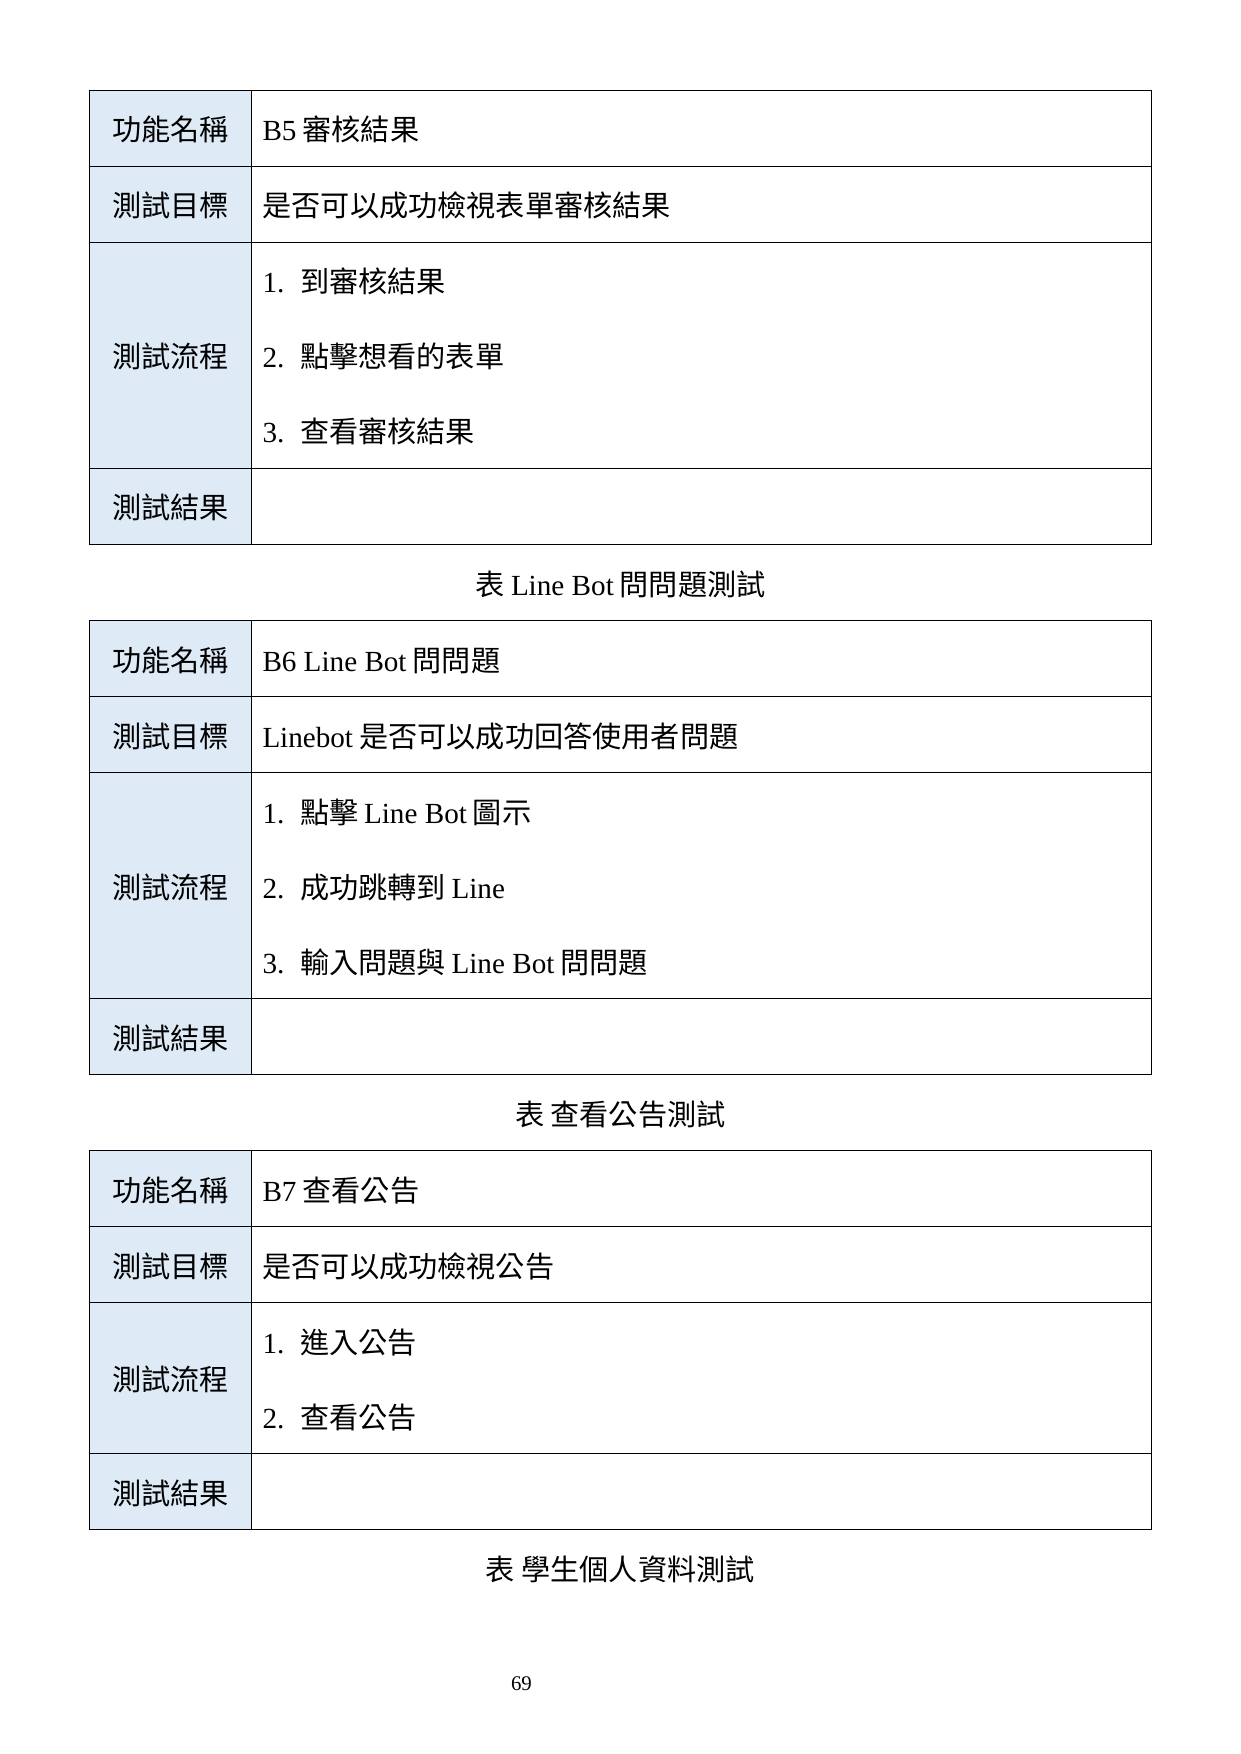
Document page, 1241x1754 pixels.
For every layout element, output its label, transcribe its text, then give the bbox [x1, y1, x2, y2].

table_header 功能名稱 [90, 91, 251, 166]
table_cell 測試目標 [90, 167, 251, 242]
table_cell 點擊Line Bot圖示 成功跳轉到Line 輸入問題與Line Bot問問題 [252, 773, 1151, 998]
table_header B5審核結果 [252, 91, 1151, 166]
table_cell 測試結果 [90, 1454, 251, 1529]
table_cell 是否可以成功檢視公告 [252, 1227, 1151, 1302]
table_cell [252, 1454, 1151, 1529]
table_cell 測試結果 [90, 469, 251, 544]
text 表 學生個人資料測試 [89, 1530, 1152, 1605]
table_header 功能名稱 [90, 621, 251, 696]
table_cell 測試目標 [90, 697, 251, 772]
text 表 Line Bot問問題測試 [89, 545, 1152, 620]
table_cell Linebot是否可以成功回答使用者問題 [252, 697, 1151, 772]
table_cell 測試目標 [90, 1227, 251, 1302]
table_cell 到審核結果 點擊想看的表單 查看審核結果 [252, 243, 1151, 468]
table_cell 測試流程 [90, 773, 251, 998]
table_header B7查看公告 [252, 1151, 1151, 1226]
text 表 查看公告測試 [89, 1075, 1152, 1150]
table_cell 是否可以成功檢視表單審核結果 [252, 167, 1151, 242]
table_header B6 Line Bot問問題 [252, 621, 1151, 696]
table_cell 測試結果 [90, 999, 251, 1074]
table_header 功能名稱 [90, 1151, 251, 1226]
table_cell 進入公告 查看公告 [252, 1303, 1151, 1453]
table_cell 測試流程 [90, 1303, 251, 1453]
table_cell [252, 999, 1151, 1074]
table_cell [252, 469, 1151, 544]
table_cell 測試流程 [90, 243, 251, 468]
